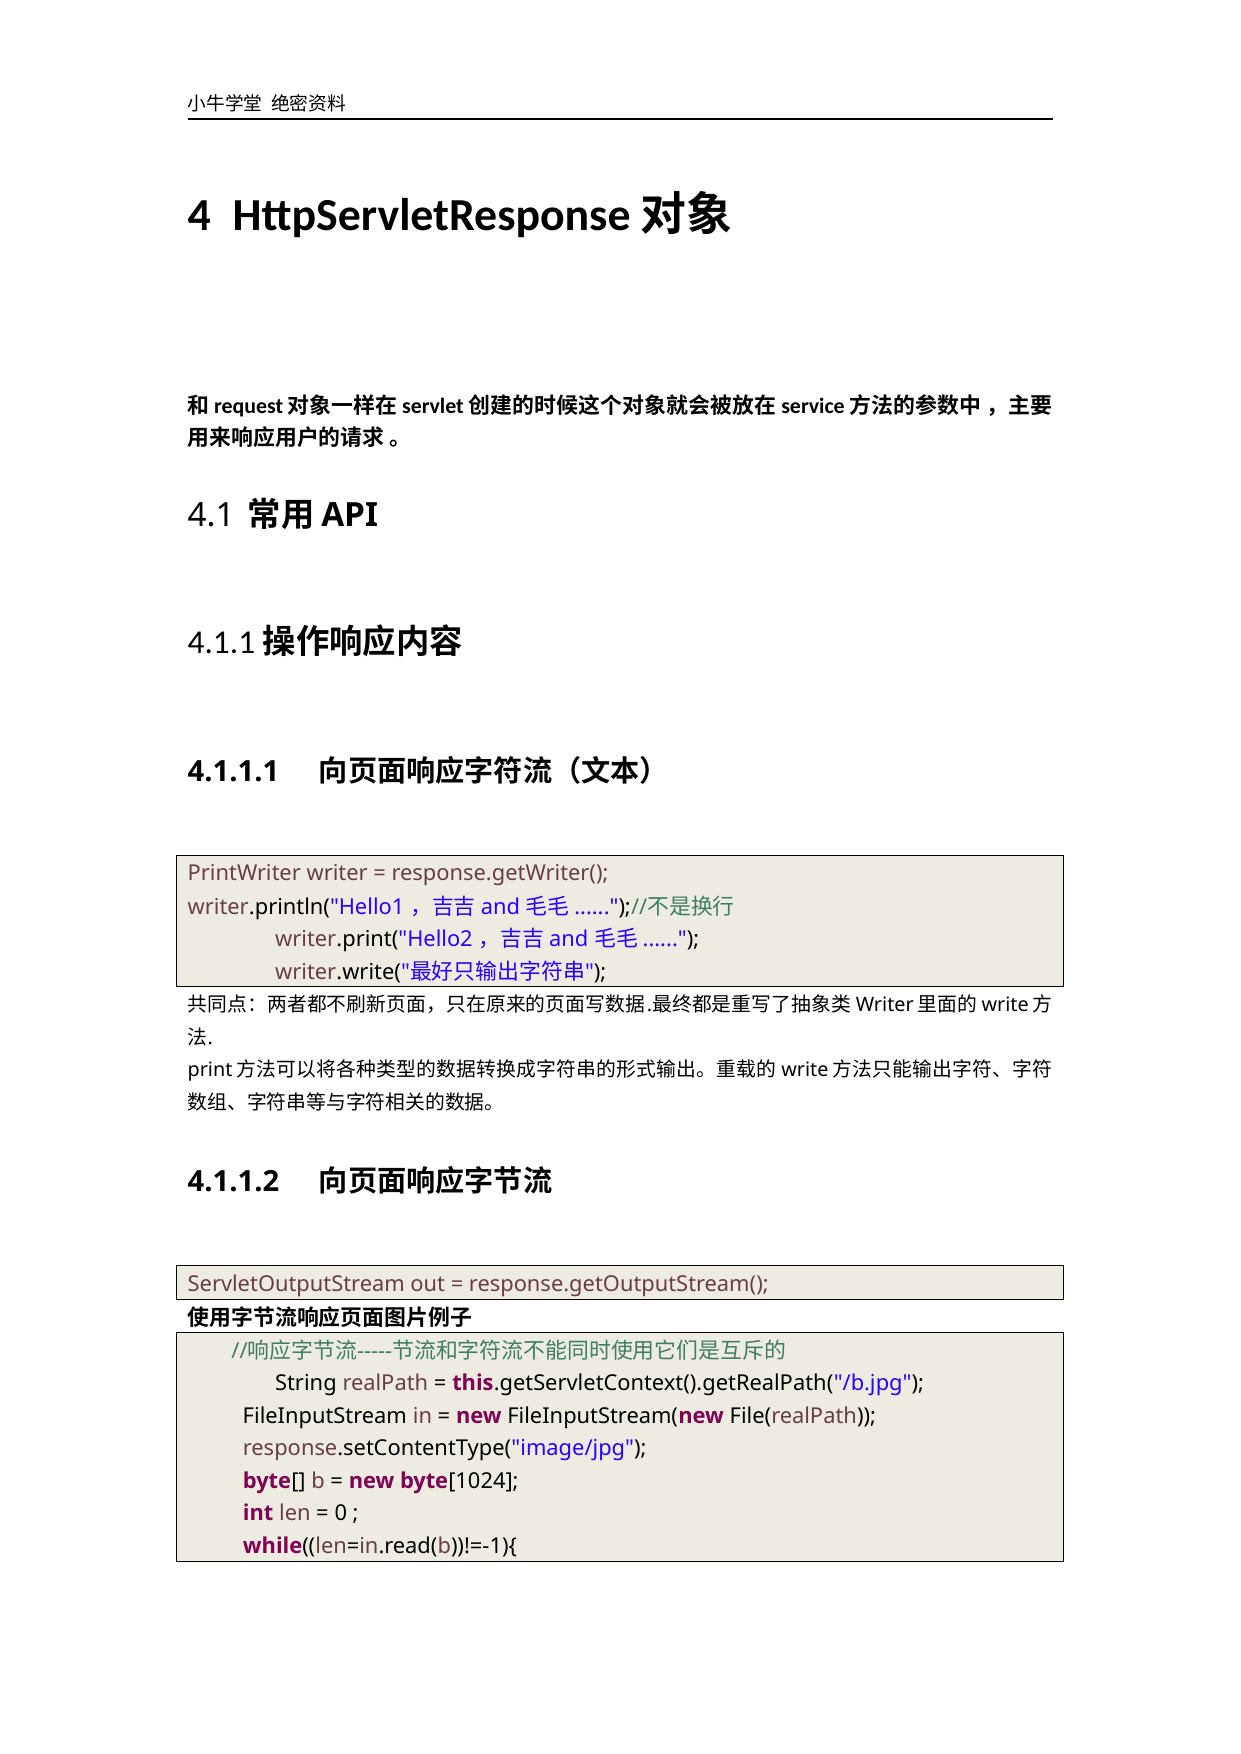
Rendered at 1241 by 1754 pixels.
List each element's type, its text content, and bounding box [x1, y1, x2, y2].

table_header PrintWriter writer = response.getWriter(); writer.println("Hello1 ，吉吉 and 毛毛 ......");//不是换行 writer.print("Hello2 ，吉吉 and 毛毛 ......"); writer.write("最好只输出字符串"); [177, 856, 1063, 986]
text 共同点：两者都不刷新页面，只在原来的页面写数据.最终都是重写了抽象类Writer里面的write方法. print方法可以将各种类型的数据转换成字符串的形式输出。重载的write方法只能输出字符、字符数组、字符串等与字符相关的数据。 [187, 987, 1053, 1117]
subtitle 操作响应内容 [187, 607, 1053, 672]
subtitle 常用API [187, 479, 1053, 544]
subtitle 向页面响应字节流 [187, 1146, 1053, 1211]
subtitle 向页面响应字符流（文本） [187, 736, 1053, 801]
text 和request对象一样在servlet创建的时候这个对象就会被放在service方法的参数中 ，主要用来响应用户的请求 。 [187, 387, 1053, 452]
text 使用字节流响应页面图片例子 [187, 1300, 1053, 1332]
subtitle HttpServletResponse对象 [187, 162, 1053, 259]
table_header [177, 1333, 1063, 1561]
table_header ServletOutputStream out = response.getOutputStream(); [177, 1266, 1063, 1299]
